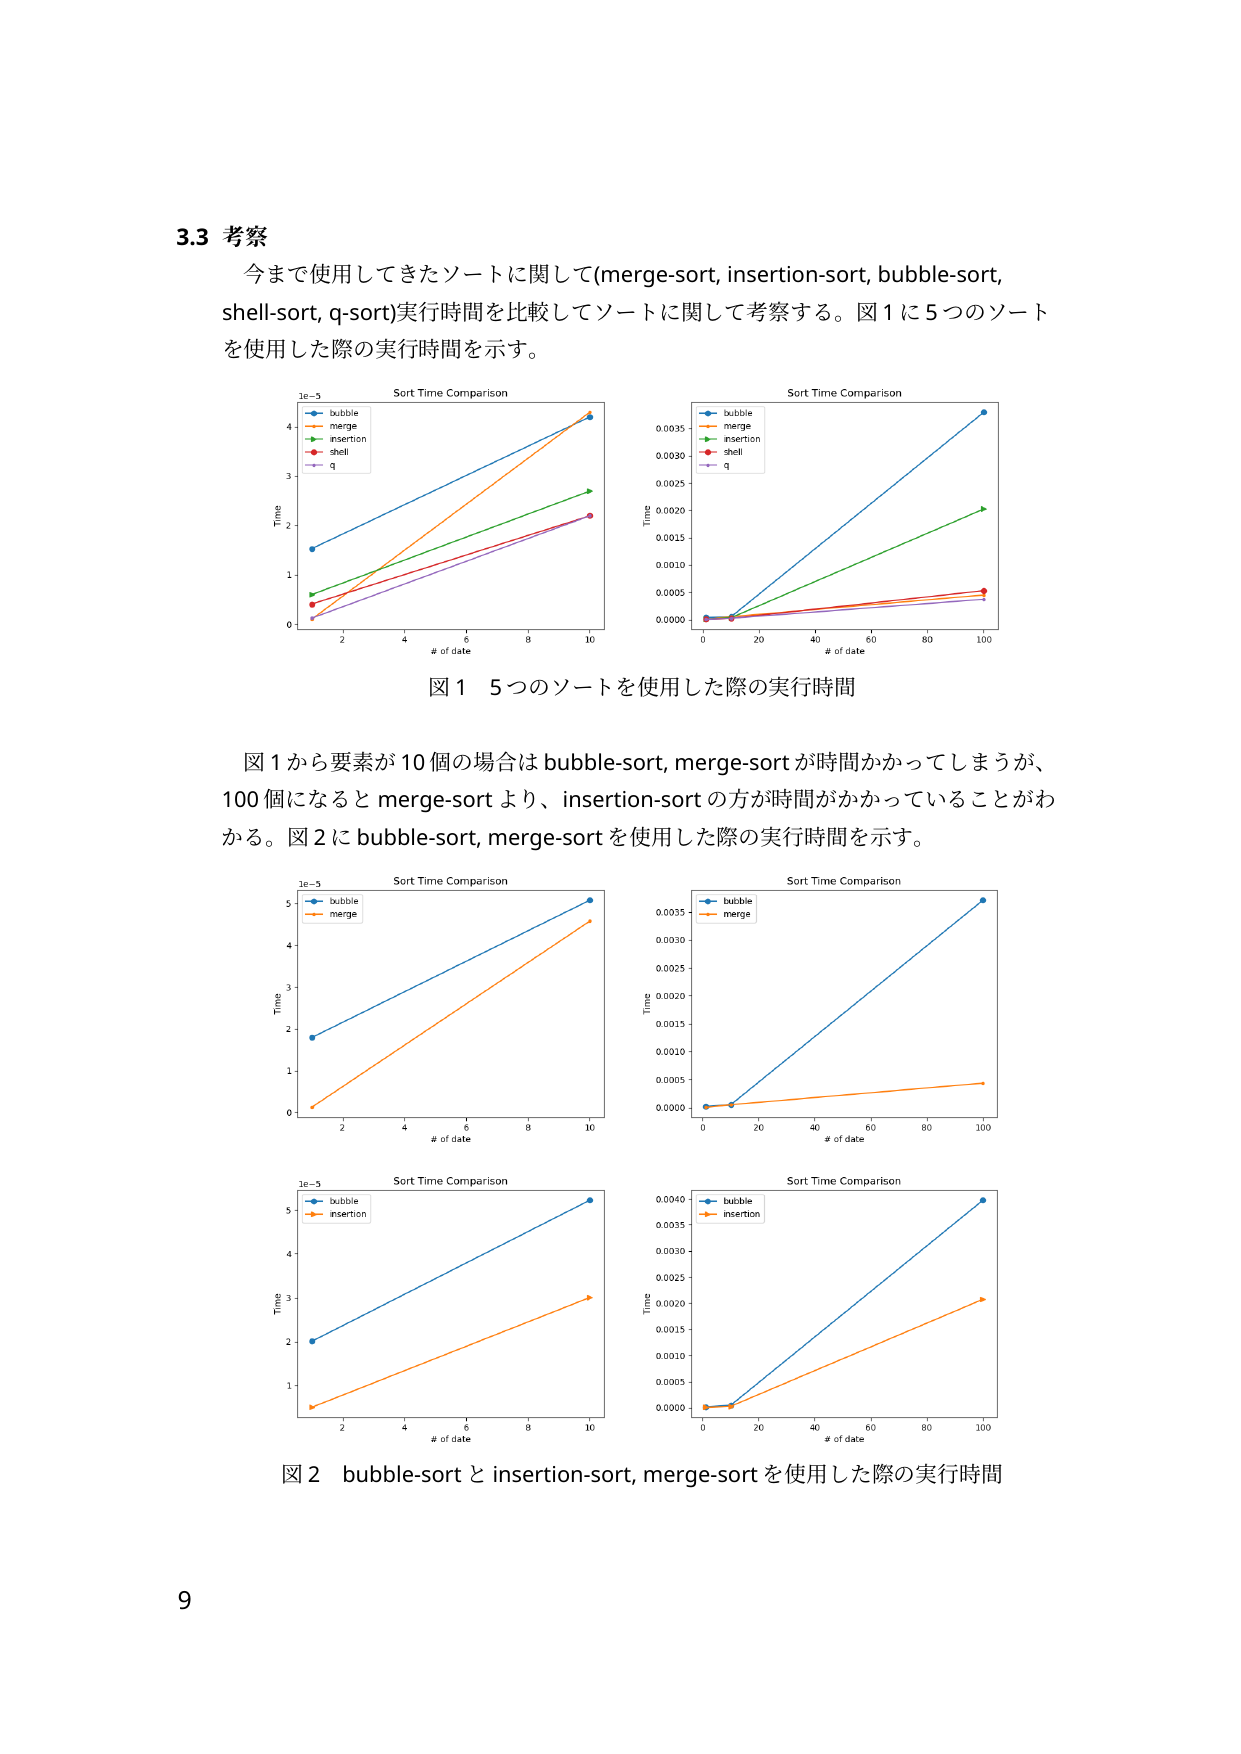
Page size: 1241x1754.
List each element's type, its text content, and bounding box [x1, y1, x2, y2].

text 図2 bubble-sortとinsertion-sort, merge-sortを使用した際の実行時間 [221, 1454, 1063, 1492]
picture [248, 854, 1036, 1150]
list 考察 [176, 217, 1063, 254]
picture [248, 1154, 1036, 1450]
list 図1 5つのソートを使用した際の実行時間 [222, 667, 1063, 704]
picture [248, 366, 1037, 662]
text 図1から要素が10個の場合はbubble-sort, merge-sortが時間かかってしまうが、100個になるとmerge-sortより、insertion-sortの方が時間がかかっていることがわかる。図2にbubble-sort, merge-sortを使用した際の実行時間を示す。 [221, 742, 1063, 854]
list 今まで使用してきたソートに関して(merge-sort, insertion-sort, bubble-sort, shell-sort, q-sort)実行時間を比較してソートに関して考察する。図1に5つのソートを使用した際の実行時間を示す。 [222, 254, 1063, 367]
